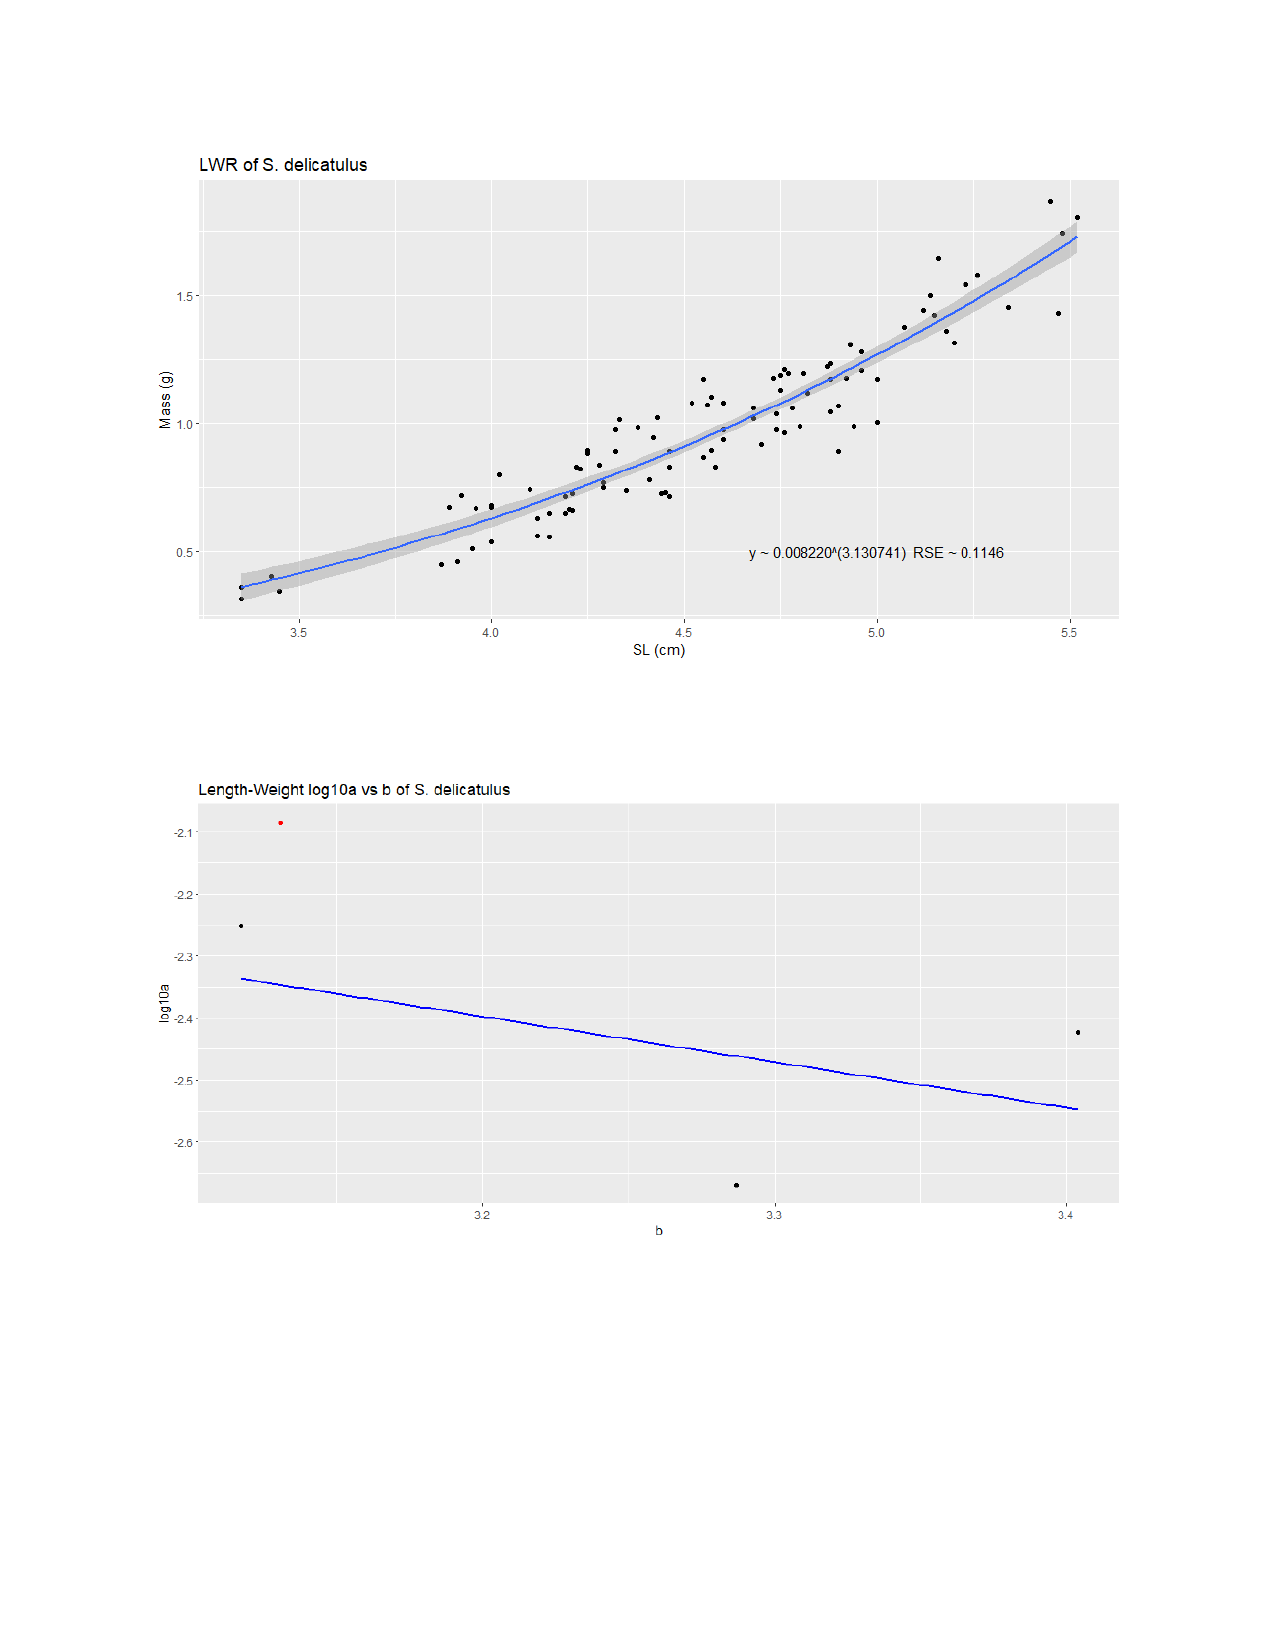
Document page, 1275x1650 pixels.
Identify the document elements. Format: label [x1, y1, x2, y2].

picture [150, 150, 1125, 664]
picture [150, 775, 1125, 1244]
